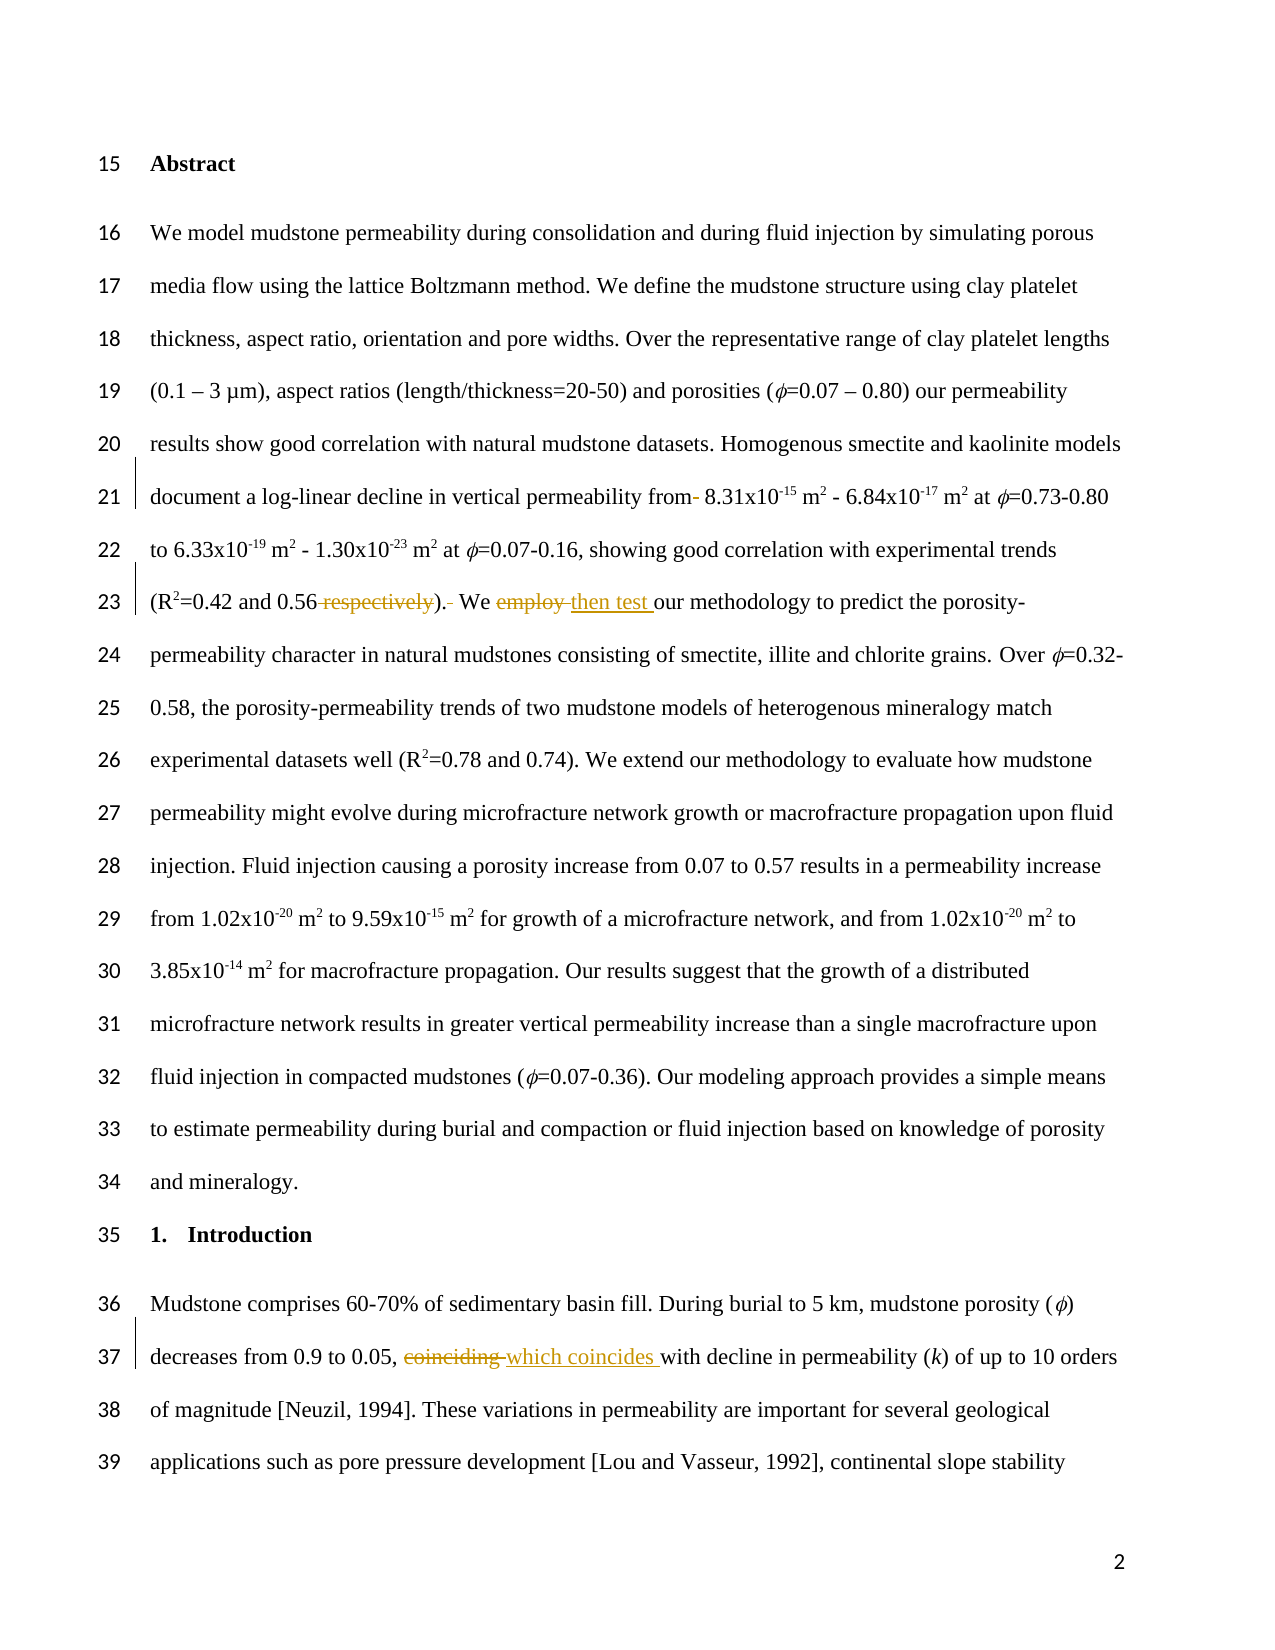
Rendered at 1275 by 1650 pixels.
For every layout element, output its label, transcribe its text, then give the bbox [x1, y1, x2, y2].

text Abstract [150, 150, 1125, 176]
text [150, 1290, 1125, 1475]
list Introduction [150, 1221, 1125, 1247]
text We model mudstone permeability during consolidation and during fluid injection by simulating porous media flow using the lattice Boltzmann method. We define the mudstone structure using clay platelet thickness, aspect ratio, orientation and pore widths. Over the representative range of clay platelet lengths (0.1 – 3 µm), aspect ratios (length/thickness=20-50) and porosities (=0.07 – 0.80) our permeability results show good correlation with natural mudstone datasets. Homogenous smectite and kaolinite models document a log-linear decline in vertical permeability from 8.31x10-15 m2 - 6.84x10-17 m2 at =0.73-0.80 to 6.33x10-19 m2 - 1.30x10-23 m2 at =0.07-0.16, showing good correlation with experimental trends (R2=0.42 and 0.56). We our methodology to predict the porosity-permeability character in natural mudstones consisting of smectite, illite and chlorite grains. Over =0.32-0.58, the porosity-permeability trends of two mudstone models of heterogenous mineralogy match experimental datasets well (R2=0.78 and 0.74). We extend our methodology to evaluate how mudstone permeability might evolve during microfracture network growth or macrofracture propagation upon fluid injection. Fluid injection causing a porosity increase from 0.07 to 0.57 results in a permeability increase from 1.02x10-20 m2 to 9.59x10-15 m2 for growth of a microfracture network, and from 1.02x10-20 m2 to 3.85x10-14 m2 for macrofracture propagation. Our results suggest that the growth of a distributed microfracture network results in greater vertical permeability increase than a single macrofracture upon fluid injection in compacted mudstones (=0.07-0.36). Our modeling approach provides a simple means to estimate permeability during burial and compaction or fluid injection based on knowledge of porosity and mineralogy. [150, 219, 1125, 1194]
